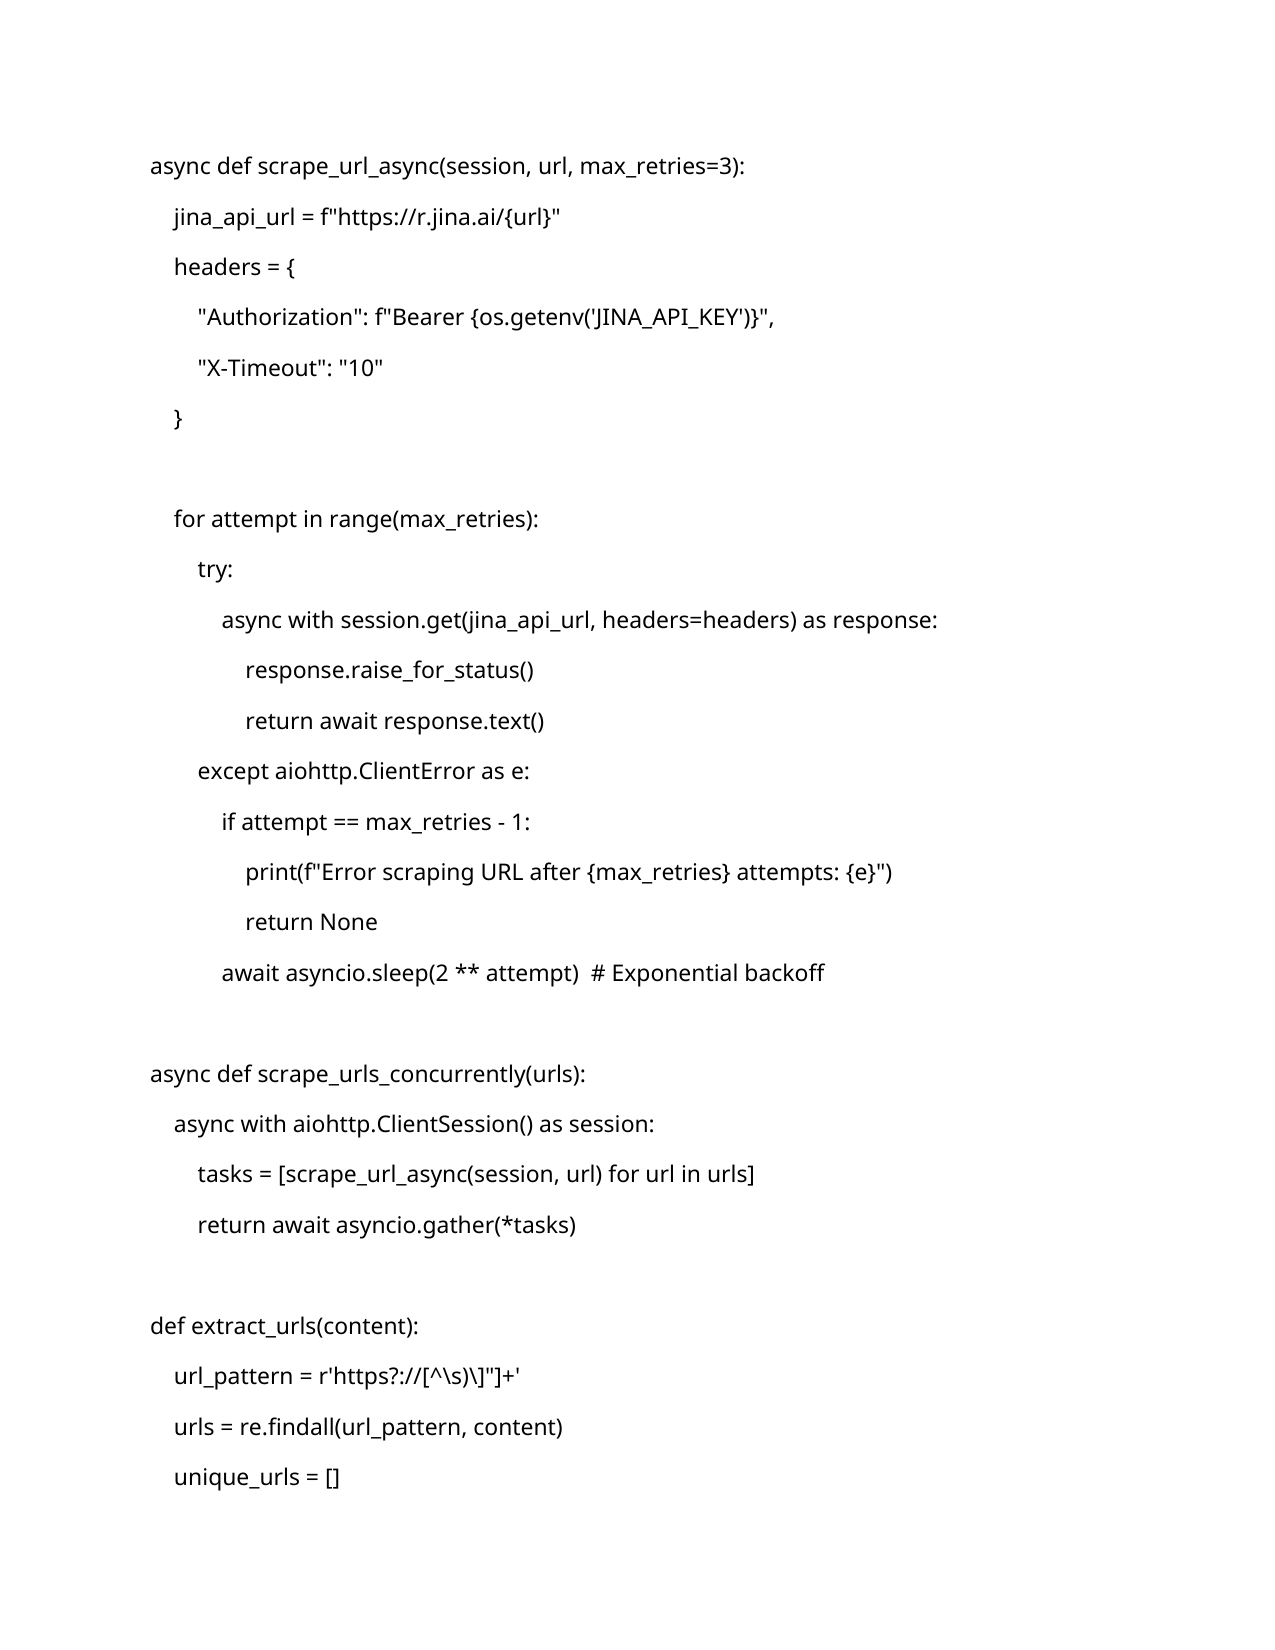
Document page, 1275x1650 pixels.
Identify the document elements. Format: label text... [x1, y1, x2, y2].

text async with session.get(jina_api_url, headers=headers) as response: [150, 604, 1125, 635]
text "X-Timeout": "10" [150, 352, 1125, 383]
text if attempt == max_retries - 1: [150, 805, 1125, 837]
text return None [150, 906, 1125, 937]
text return await response.text() [150, 704, 1125, 736]
text async with aiohttp.ClientSession() as session: [150, 1108, 1125, 1139]
text url_pattern = r'https?://[^\s)\]"]+' [150, 1360, 1125, 1391]
text headers = { [150, 251, 1125, 282]
text } [150, 402, 1125, 433]
text jina_api_url = f"https://r.jina.ai/{url}" [150, 200, 1125, 232]
text unique_urls = [] [150, 1461, 1125, 1492]
text await asyncio.sleep(2 ** attempt) # Exponential backoff [150, 957, 1125, 988]
text async def scrape_url_async(session, url, max_retries=3): [150, 150, 1125, 181]
text try: [150, 553, 1125, 584]
text tasks = [scrape_url_async(session, url) for url in urls] [150, 1158, 1125, 1189]
text async def scrape_urls_concurrently(urls): [150, 1057, 1125, 1089]
text return await asyncio.gather(*tasks) [150, 1209, 1125, 1240]
text except aiohttp.ClientError as e: [150, 755, 1125, 786]
text for attempt in range(max_retries): [150, 503, 1125, 534]
text response.raise_for_status() [150, 654, 1125, 685]
text print(f"Error scraping URL after {max_retries} attempts: {e}") [150, 856, 1125, 887]
text def extract_urls(content): [150, 1309, 1125, 1341]
text urls = re.findall(url_pattern, content) [150, 1410, 1125, 1442]
text "Authorization": f"Bearer {os.getenv('JINA_API_KEY')}", [150, 301, 1125, 332]
